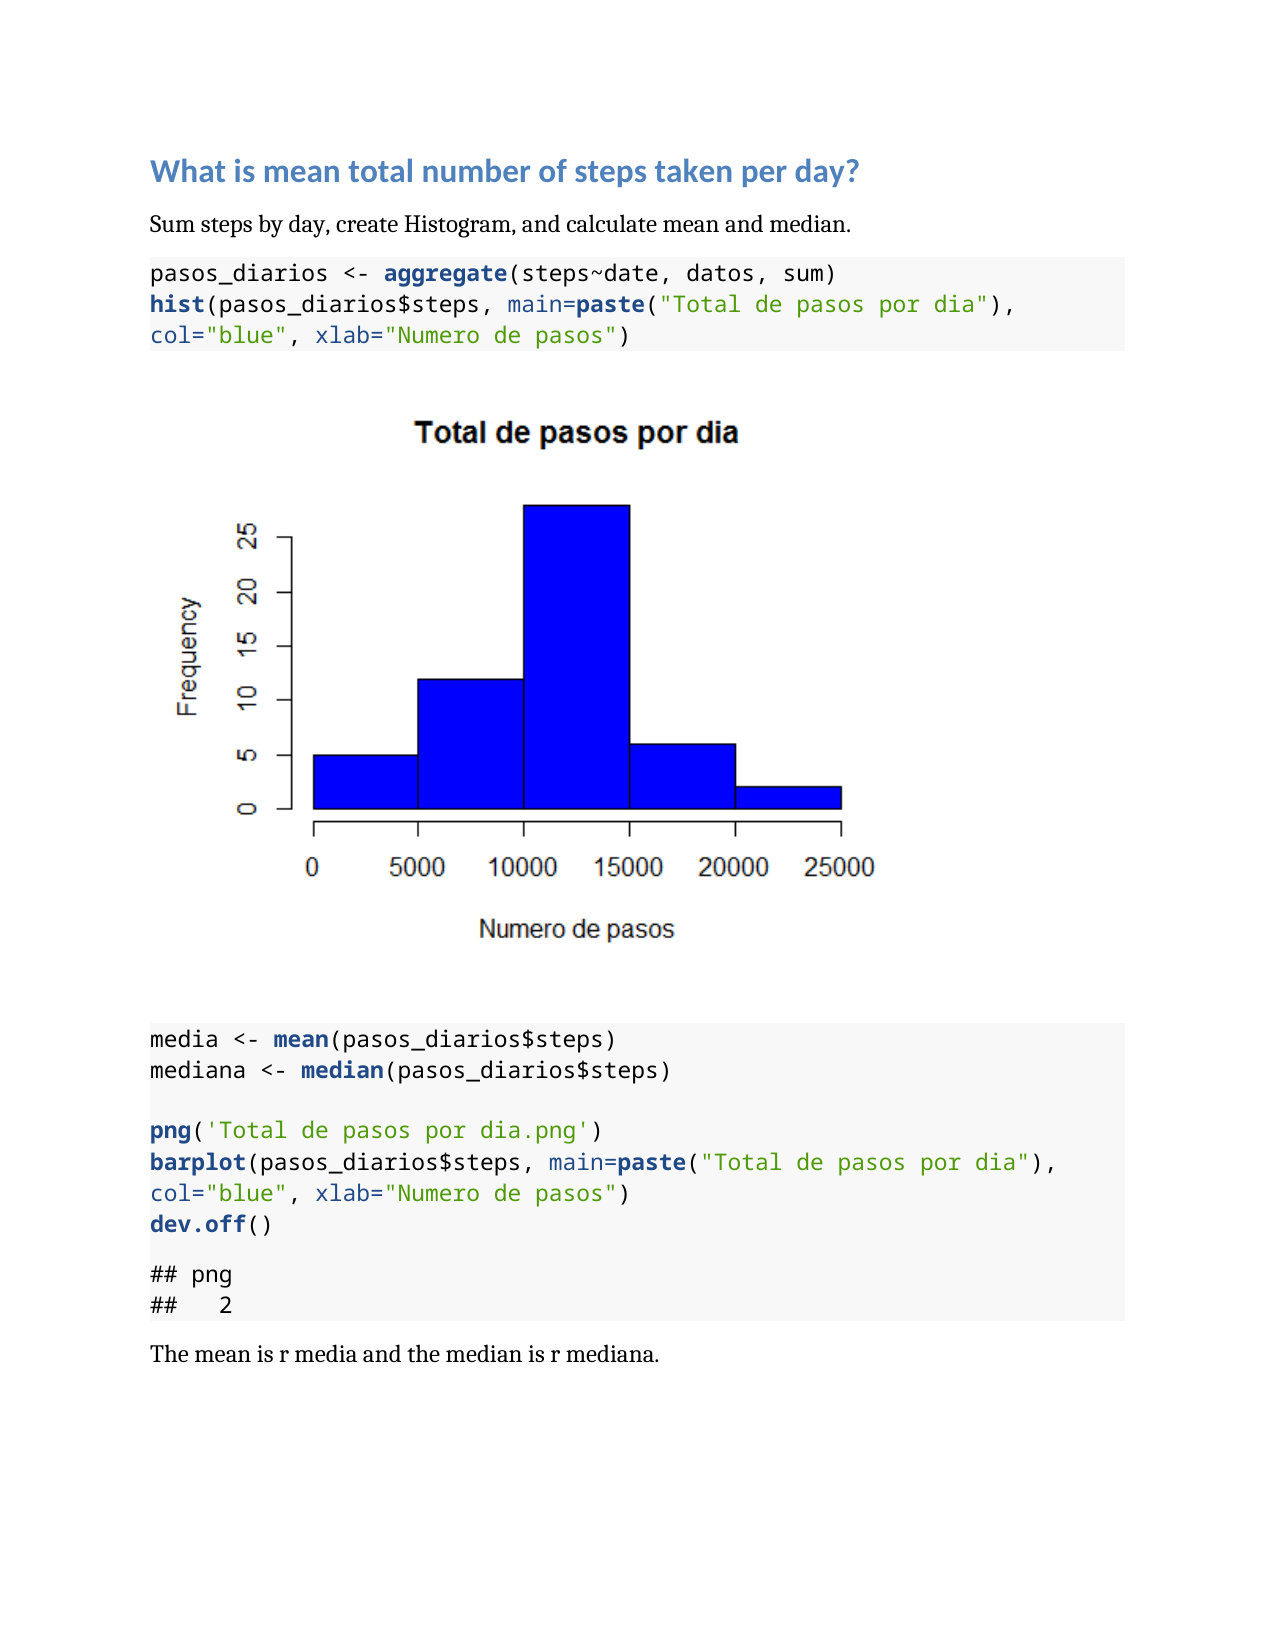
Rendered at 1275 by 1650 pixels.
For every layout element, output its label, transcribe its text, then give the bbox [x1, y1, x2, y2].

text media <- mean(pasos_diarios$steps) mediana <- median(pasos_diarios$steps) png('Total de pasos por dia.png') barplot(pasos_diarios$steps, main=paste("Total de pasos por dia"), col="blue", xlab="Numero de pasos") dev.off() [150, 1023, 1125, 1239]
text ## png ## 2 [150, 1258, 1125, 1321]
text pasos_diarios <- aggregate(steps~date, datos, sum) hist(pasos_diarios$steps, main=paste("Total de pasos por dia"), col="blue", xlab="Numero de pasos") [150, 257, 1125, 351]
text The mean is r media and the median is r mediana. [150, 1339, 1125, 1368]
subtitle What is mean total number of steps taken per day? [150, 150, 1125, 191]
picture [168, 369, 925, 976]
text Sum steps by day, create Histogram, and calculate mean and median. [150, 209, 1125, 238]
